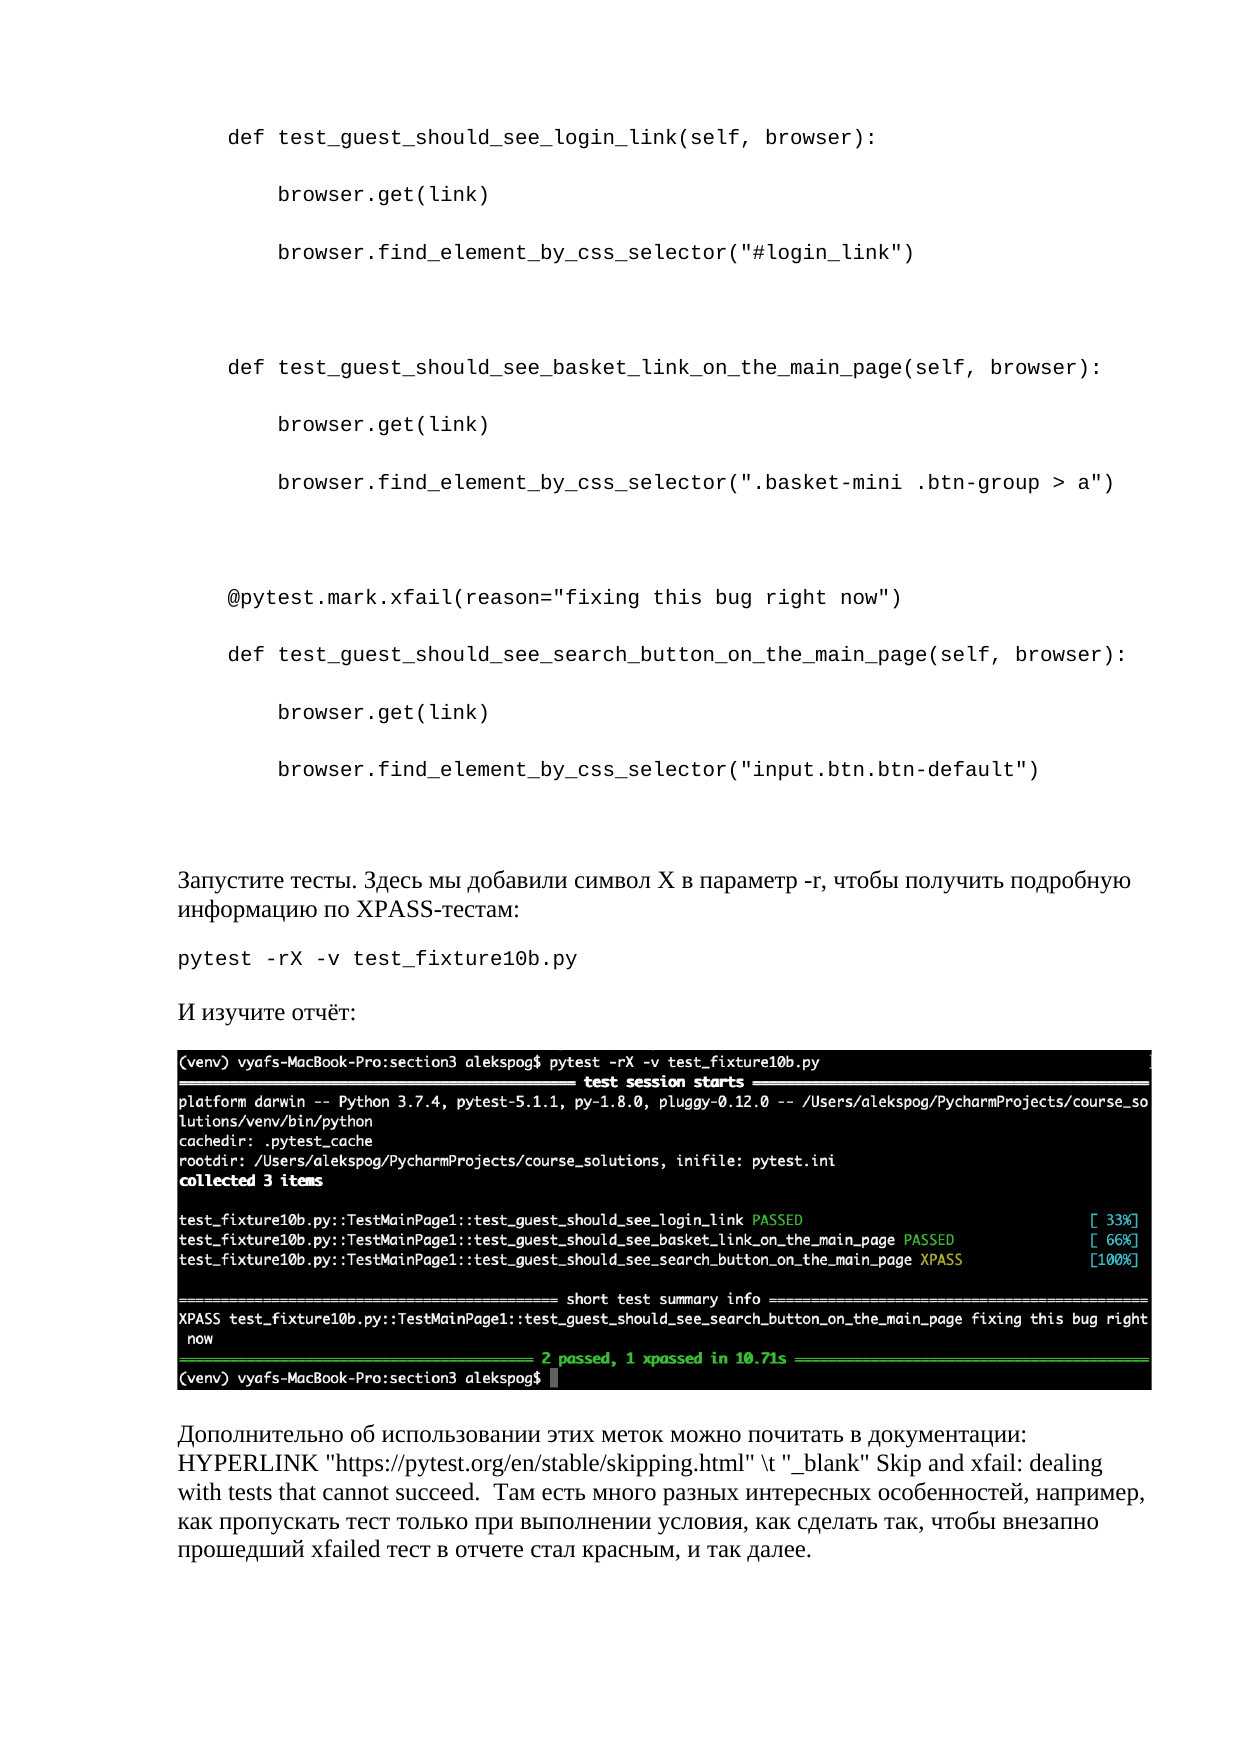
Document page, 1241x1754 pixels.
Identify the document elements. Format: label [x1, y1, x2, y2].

picture [177, 1050, 1152, 1390]
